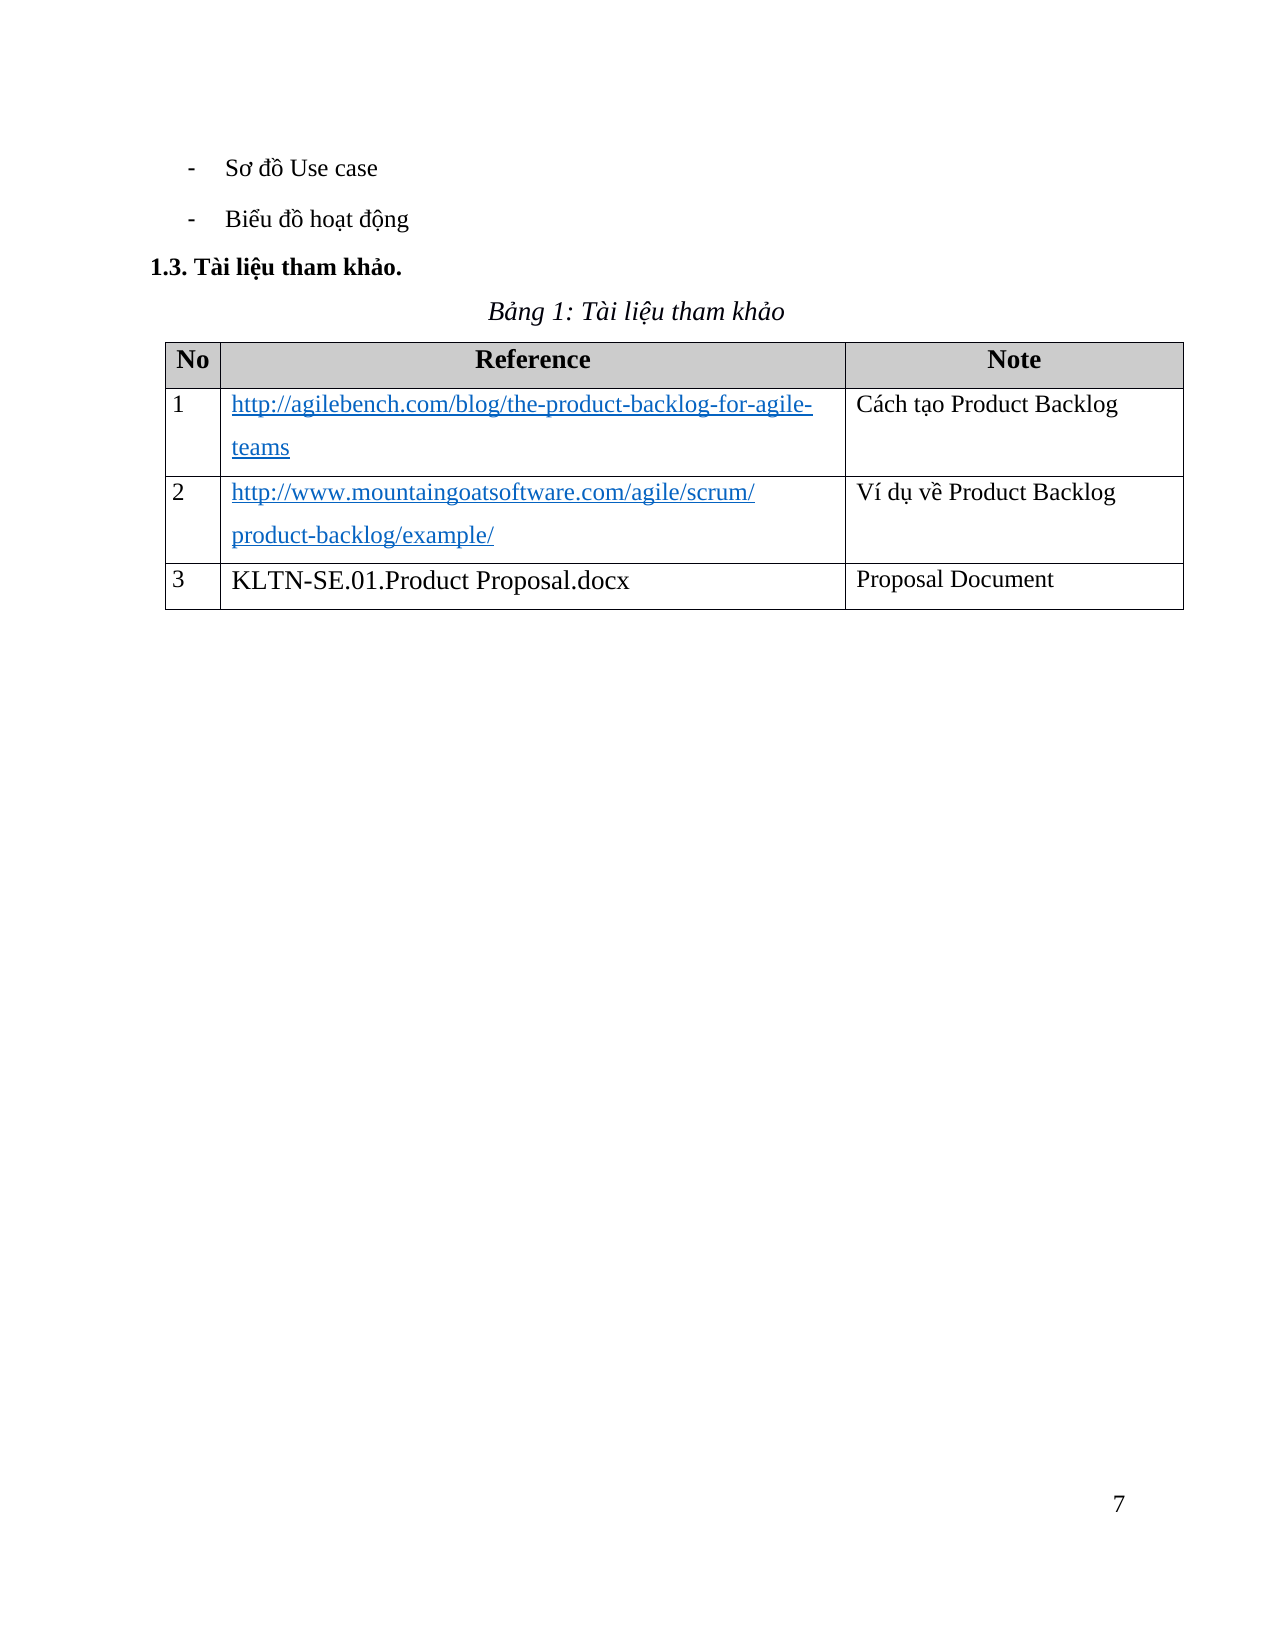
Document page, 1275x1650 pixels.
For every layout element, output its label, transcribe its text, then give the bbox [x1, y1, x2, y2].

table_cell 1 [166, 389, 220, 476]
table_cell http://agilebench.com/blog/the-product-backlog-for-agile-teams [221, 389, 845, 476]
table_cell Ví dụ về Product Backlog [846, 477, 1183, 563]
subtitle 1.3. Tài liệu tham khảo. [150, 252, 1125, 281]
list Biểu đồ hoạt động [187, 201, 1125, 235]
table_cell http://www.mountaingoatsoftware.com/agile/scrum/product-backlog/example/ [221, 477, 845, 563]
list Sơ đồ Use case [187, 150, 1125, 184]
text Bảng 1: Tài liệu tham khảo [150, 295, 1125, 326]
table_cell 2 [166, 477, 220, 563]
table_cell KLTN-SE.01.Product Proposal.docx [221, 564, 845, 609]
table_header No [166, 343, 220, 388]
table_header Note [846, 343, 1183, 388]
table_cell Cách tạo Product Backlog [846, 389, 1183, 476]
table_header Reference [221, 343, 845, 388]
table_cell 3 [166, 564, 220, 609]
table_cell Proposal Document [846, 564, 1183, 609]
